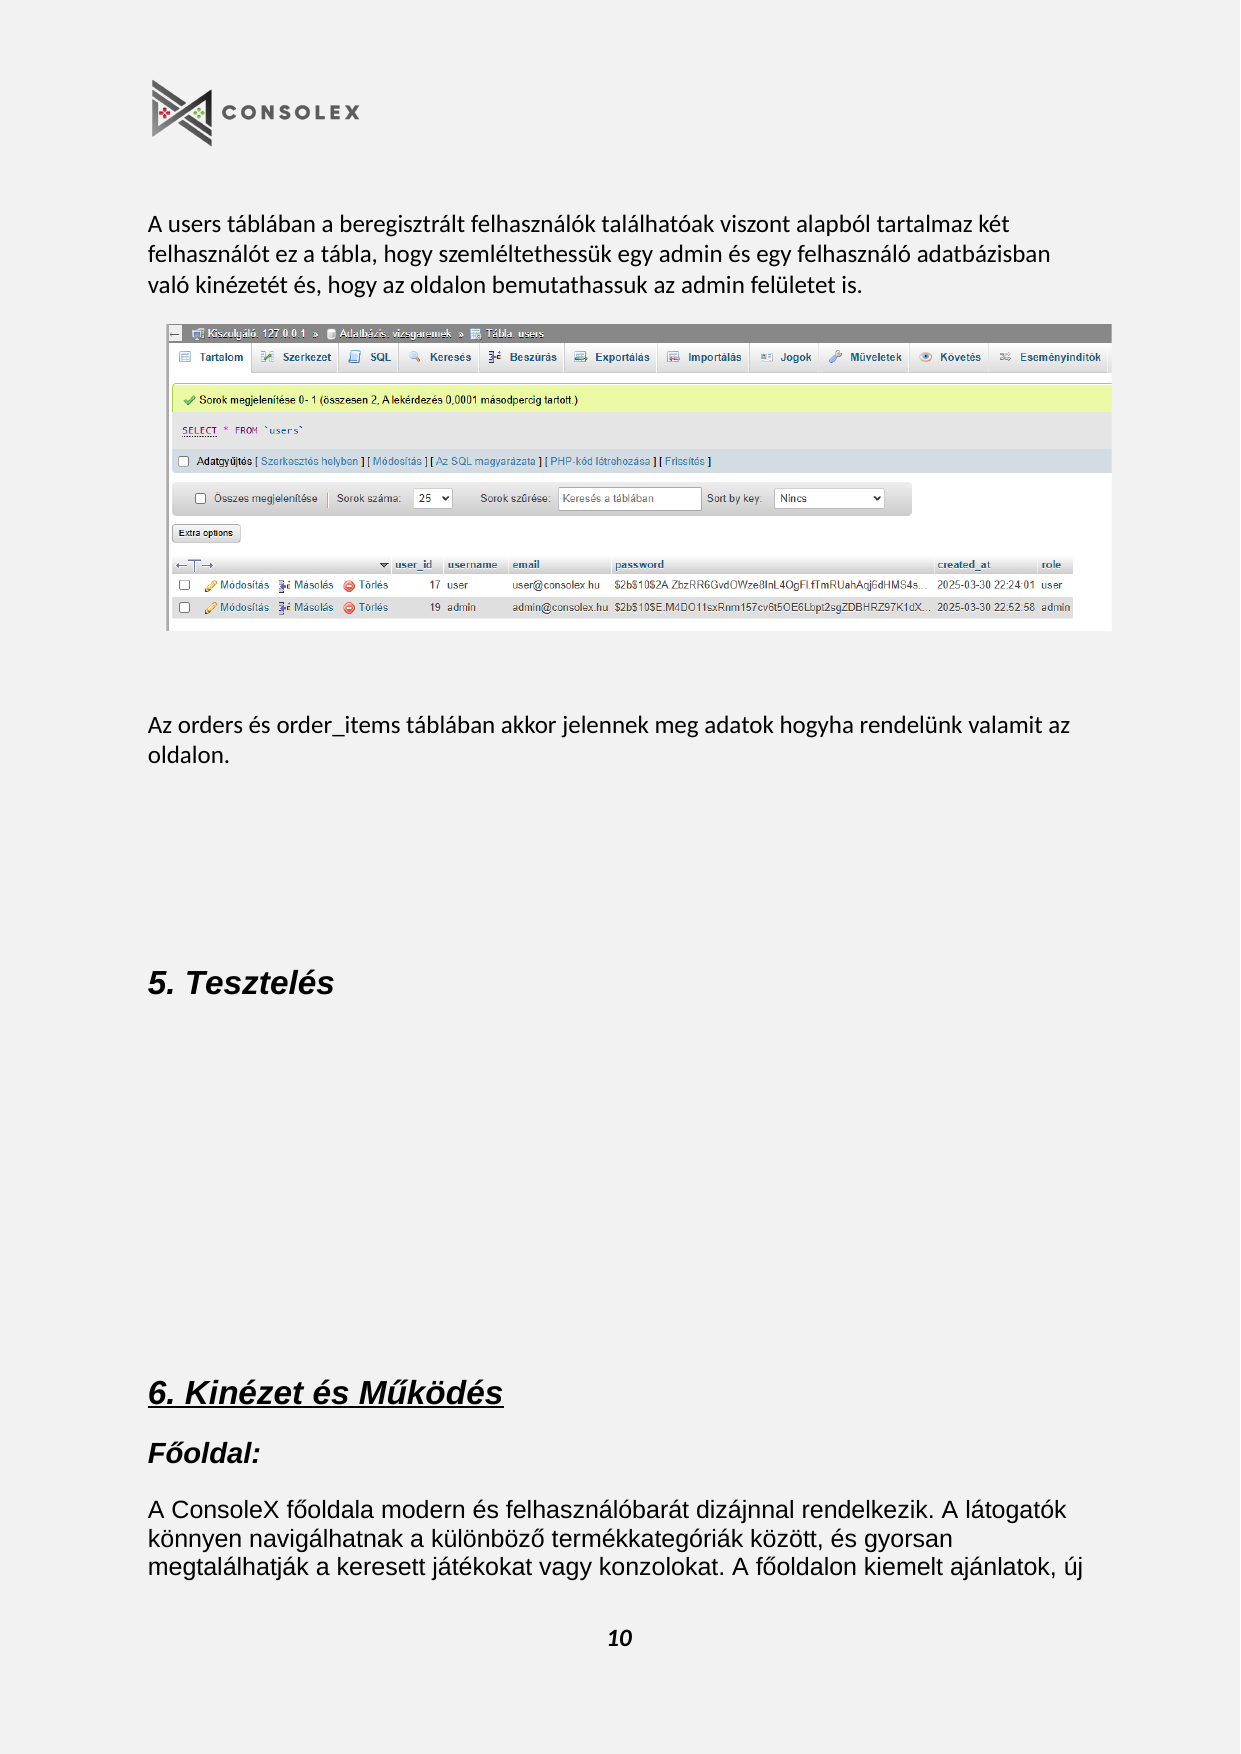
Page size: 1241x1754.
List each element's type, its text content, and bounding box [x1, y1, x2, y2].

text Főoldal: [148, 1436, 1093, 1470]
text 6. Kinézet és Működés [148, 1373, 1093, 1411]
text Az orders és order_items táblában akkor jelennek meg adatok hogyha rendelünk valamit az oldalon. [148, 709, 1093, 938]
picture [147, 73, 365, 155]
text A users táblában a beregisztrált felhasználók találhatóak viszont alapból tartalmaz két felhasználót ez a tábla, hogy szemléltethessük egy admin és egy felhasználó adatbázisban való kinézetét és, hogy az oldalon bemutathassuk az admin felületet is. [148, 208, 1093, 299]
text 5. Tesztelés [148, 963, 1093, 1001]
